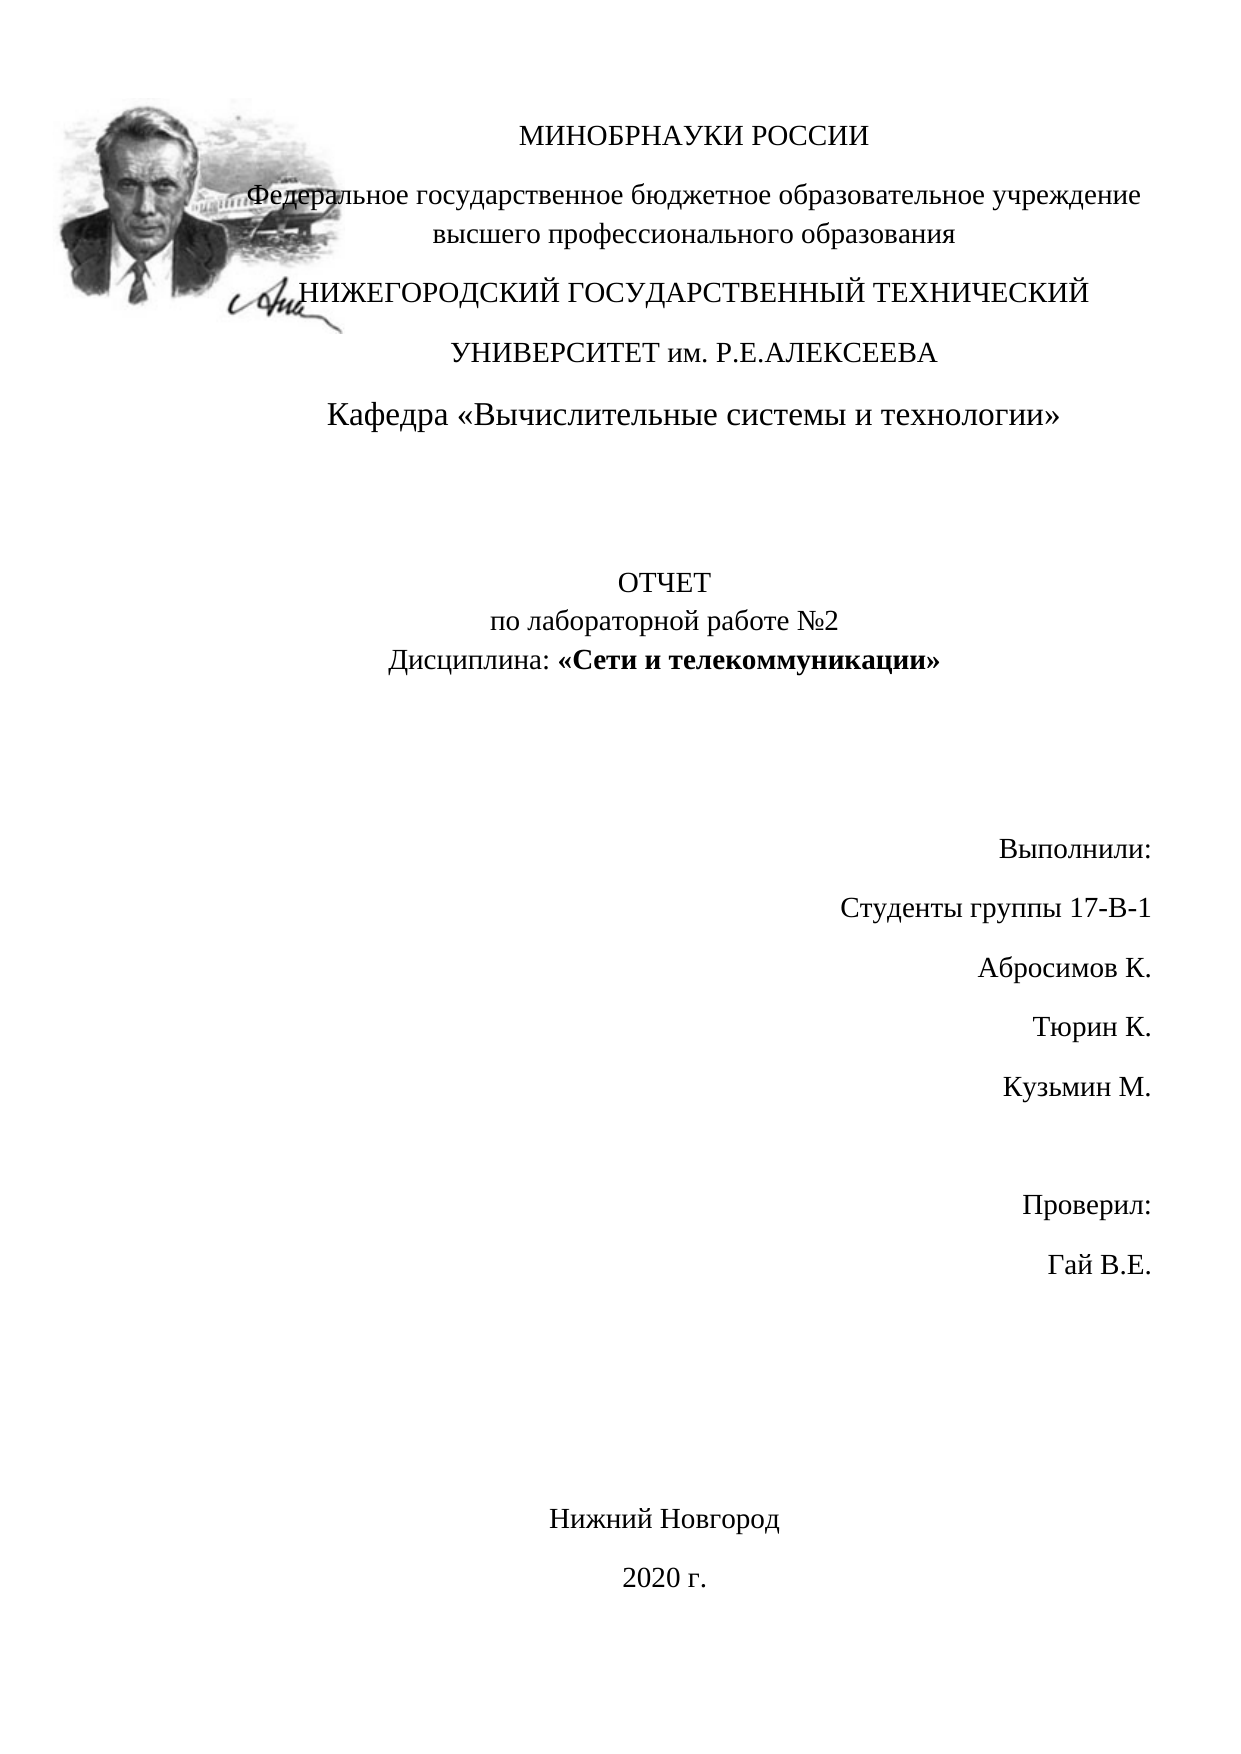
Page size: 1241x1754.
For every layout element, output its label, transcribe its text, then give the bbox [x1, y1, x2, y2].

text Выполнили: [177, 831, 1152, 865]
text Кузьмин М. [177, 1069, 1152, 1102]
text Тюрин К. [177, 1009, 1152, 1043]
text по лабораторной работе №2 [177, 603, 1152, 637]
text МИНОБРНАУКИ РОССИИ [236, 118, 1152, 152]
text Федеральное государственное бюджетное образовательное учреждение высшего профессионального образования [236, 177, 1152, 249]
text Проверил: [177, 1187, 1152, 1221]
text Дисциплина: «Сети и телекоммуникации» [177, 642, 1152, 676]
text Нижний Новгород [177, 1501, 1152, 1534]
text НИЖЕГОРОДСКИЙ ГОСУДАРСТВЕННЫЙ ТЕХНИЧЕСКИЙ [236, 275, 1152, 309]
text ОТЧЕТ [177, 565, 1152, 598]
text Кафедра «Вычислительные системы и технологии» [236, 394, 1152, 432]
text 2020 г. [177, 1560, 1152, 1594]
text Студенты группы 17-В-1 [177, 891, 1152, 924]
text Гай В.Е. [177, 1247, 1152, 1280]
text УНИВЕРСИТЕТ им. Р.Е.АЛЕКСЕЕВА [236, 335, 1152, 368]
text Абросимов К. [177, 950, 1152, 983]
